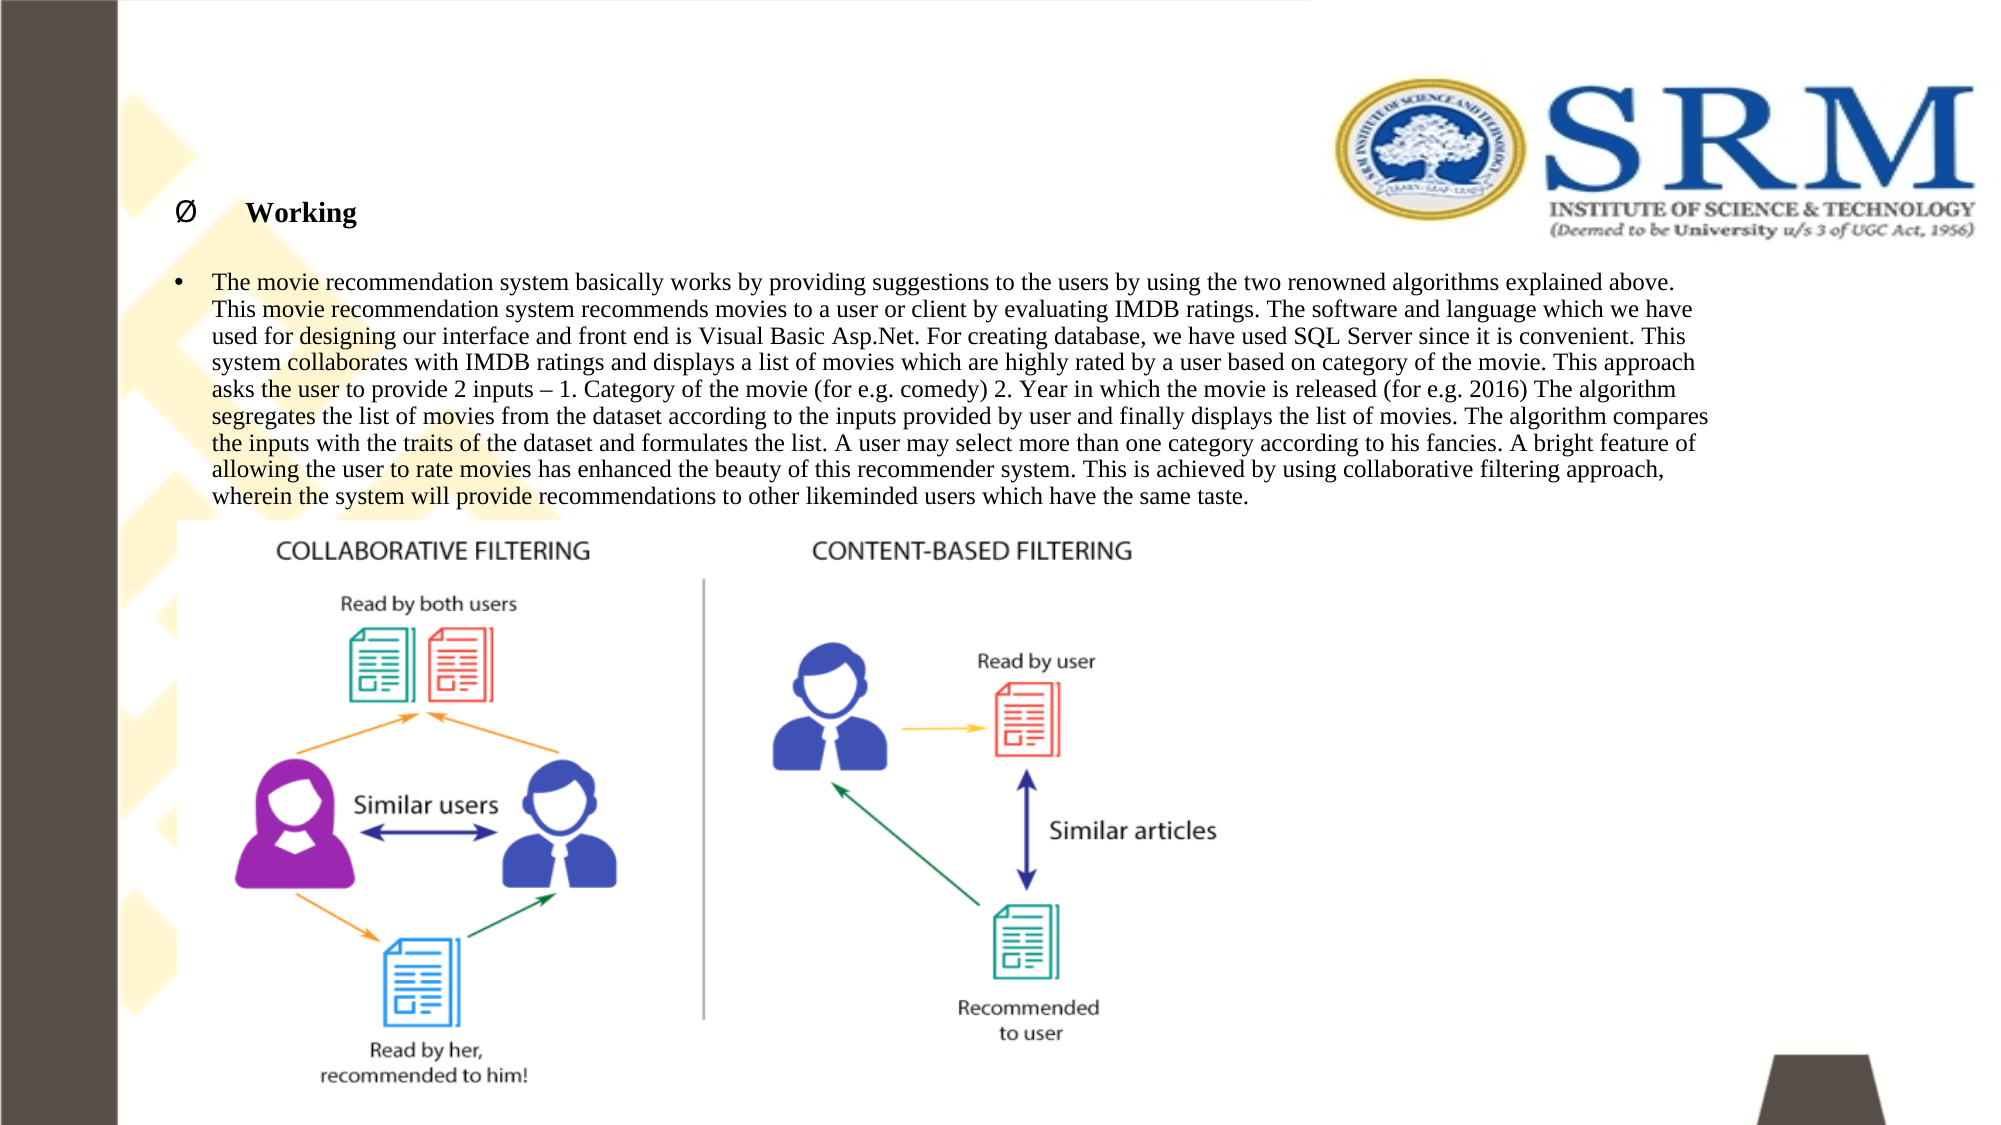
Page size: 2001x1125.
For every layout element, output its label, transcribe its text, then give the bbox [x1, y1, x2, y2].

picture [0, 0, 2000, 1125]
text Ø Working [174, 190, 1913, 231]
text • The movie recommendation system basically works by providing suggestions to the users by using the two renowned algorithms explained above. This movie recommendation system recommends movies to a user or client by evaluating IMDB ratings. The software and language which we have used for designing our interface and front end is Visual Basic Asp.Net. For creating database, we have used SQL Server since it is convenient. This system collaborates with IMDB ratings and displays a list of movies which are highly rated by a user based on category of the movie. This approach asks the user to provide 2 inputs – 1. Category of the movie (for e.g. comedy) 2. Year in which the movie is released (for e.g. 2016) The algorithm segregates the list of movies from the dataset according to the inputs provided by user and finally displays the list of movies. The algorithm compares the inputs with the traits of the dataset and formulates the list. A user may select more than one category according to his fancies. A bright feature of allowing the user to rate movies has enhanced the beauty of this recommender system. This is achieved by using collaborative filtering approach, wherein the system will provide recommendations to other likeminded users which have the same taste. [174, 268, 1714, 510]
